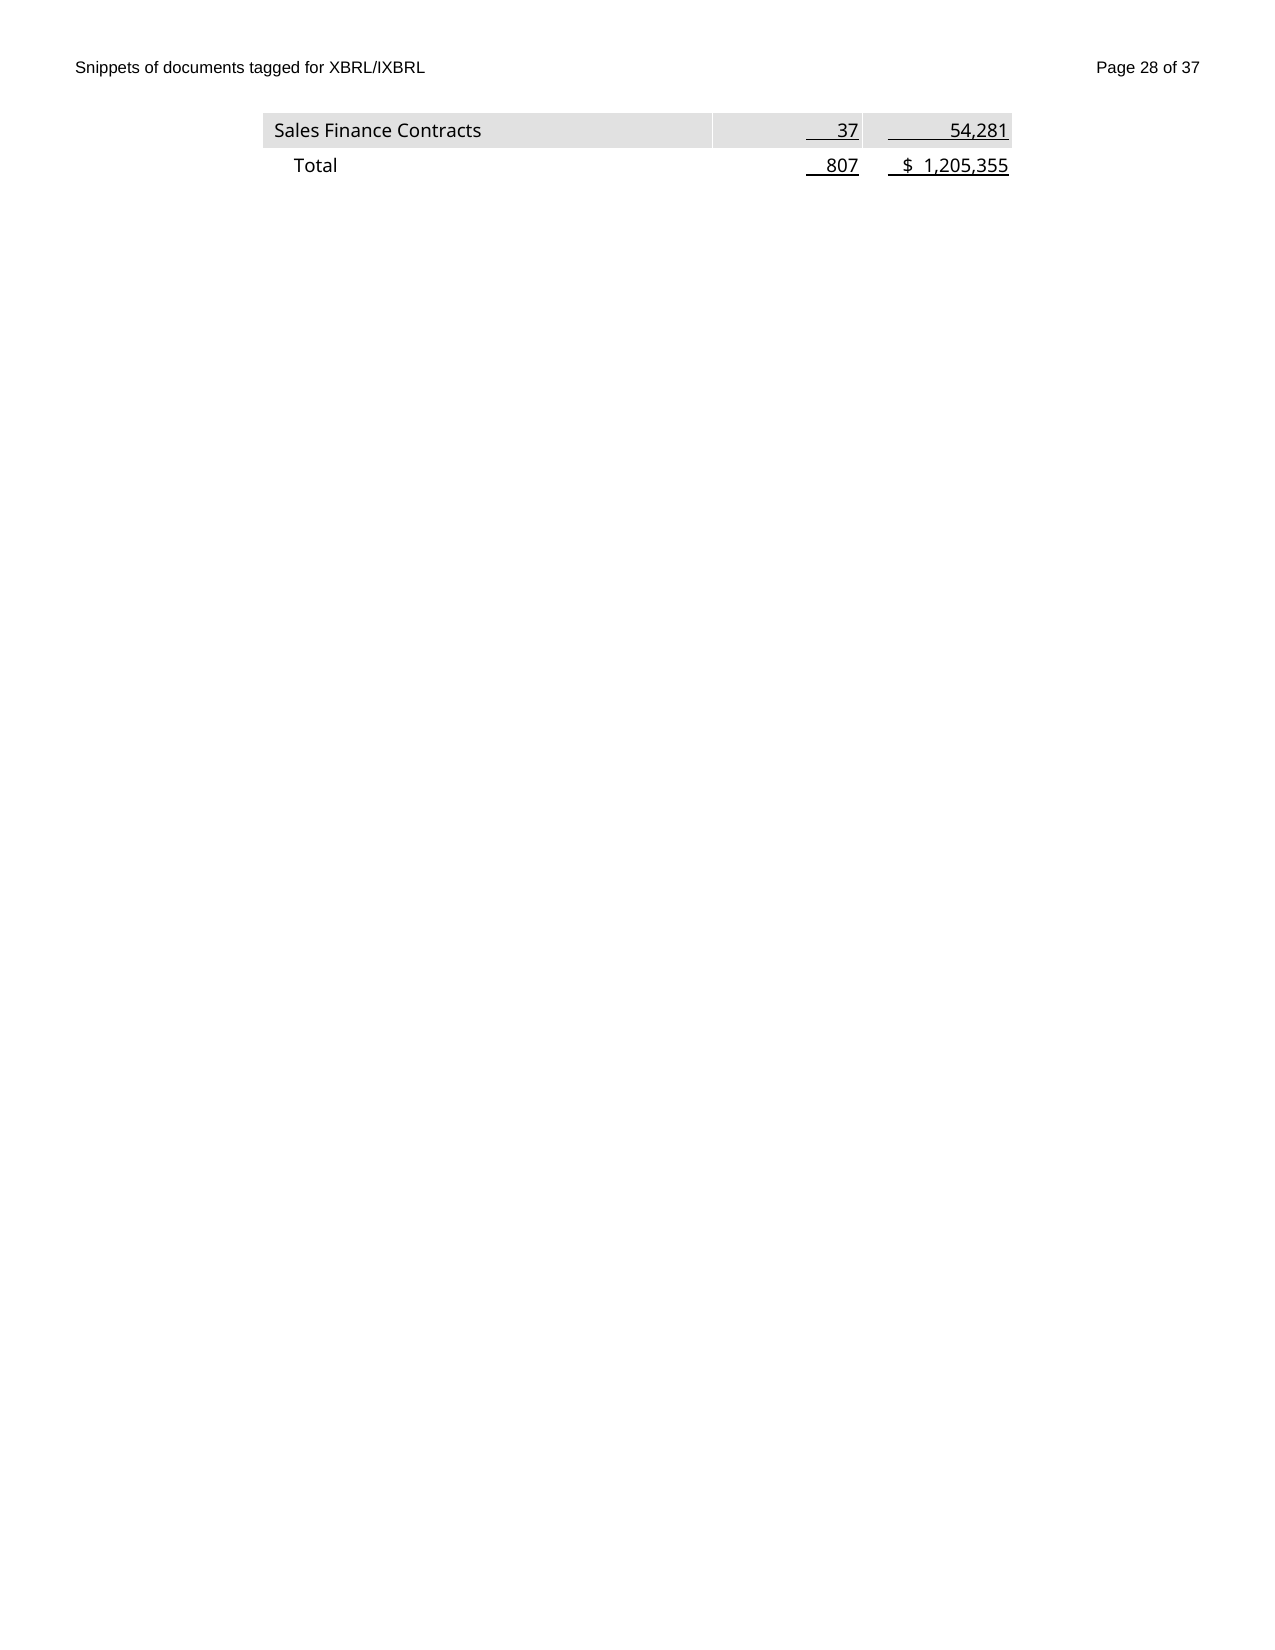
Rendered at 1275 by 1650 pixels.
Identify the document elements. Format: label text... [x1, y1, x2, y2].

table_cell [«3EHTWX77|Dim=FinancingReceivableRecordedInvestmentByClassOfFinancingReceivableAxis~SalesFinanceContracts1Member|#=306»Sales Finance Contracts«3EHTWX77»] [263, 113, 712, 148]
table_cell 37 [713, 113, 862, 148]
table_cell 54,281 [863, 113, 1012, 148]
table_cell $ 1,205,355 [863, 148, 1012, 183]
table_cell Total [263, 148, 712, 183]
table_cell 807 [713, 148, 862, 183]
